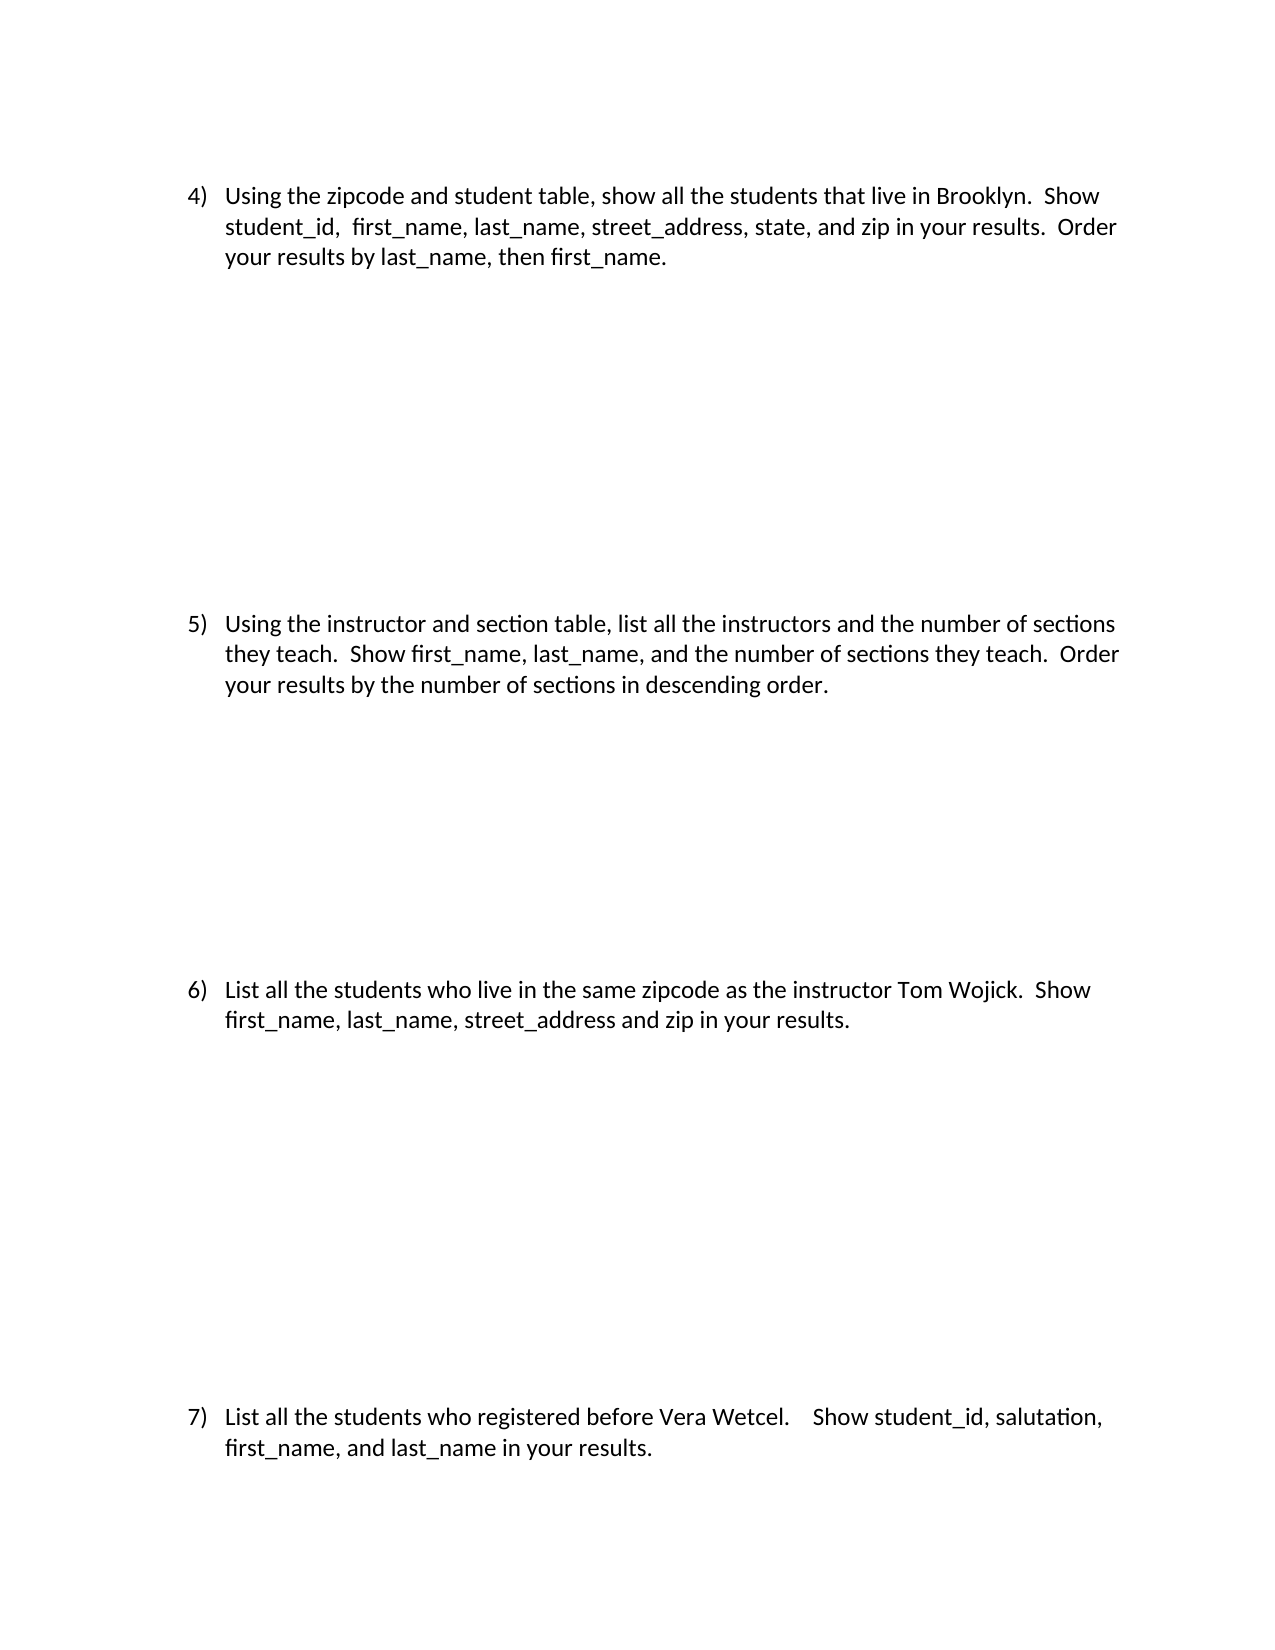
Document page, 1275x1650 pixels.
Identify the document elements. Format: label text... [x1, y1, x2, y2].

list List all the students who live in the same zipcode as the instructor Tom Wojick. Show first_name, last_name, street_address and zip in your results. [187, 974, 1125, 1035]
list Using the instructor and section table, list all the instructors and the number of sections they teach. Show first_name, last_name, and the number of sections they teach. Order your results by the number of sections in descending order. [187, 608, 1125, 699]
list List all the students who registered before Vera Wetcel. Show student_id, salutation, first_name, and last_name in your results. [187, 1401, 1125, 1462]
list Using the zipcode and student table, show all the students that live in Brooklyn. Show student_id, first_name, last_name, street_address, state, and zip in your results. Order your results by last_name, then first_name. [187, 181, 1125, 272]
